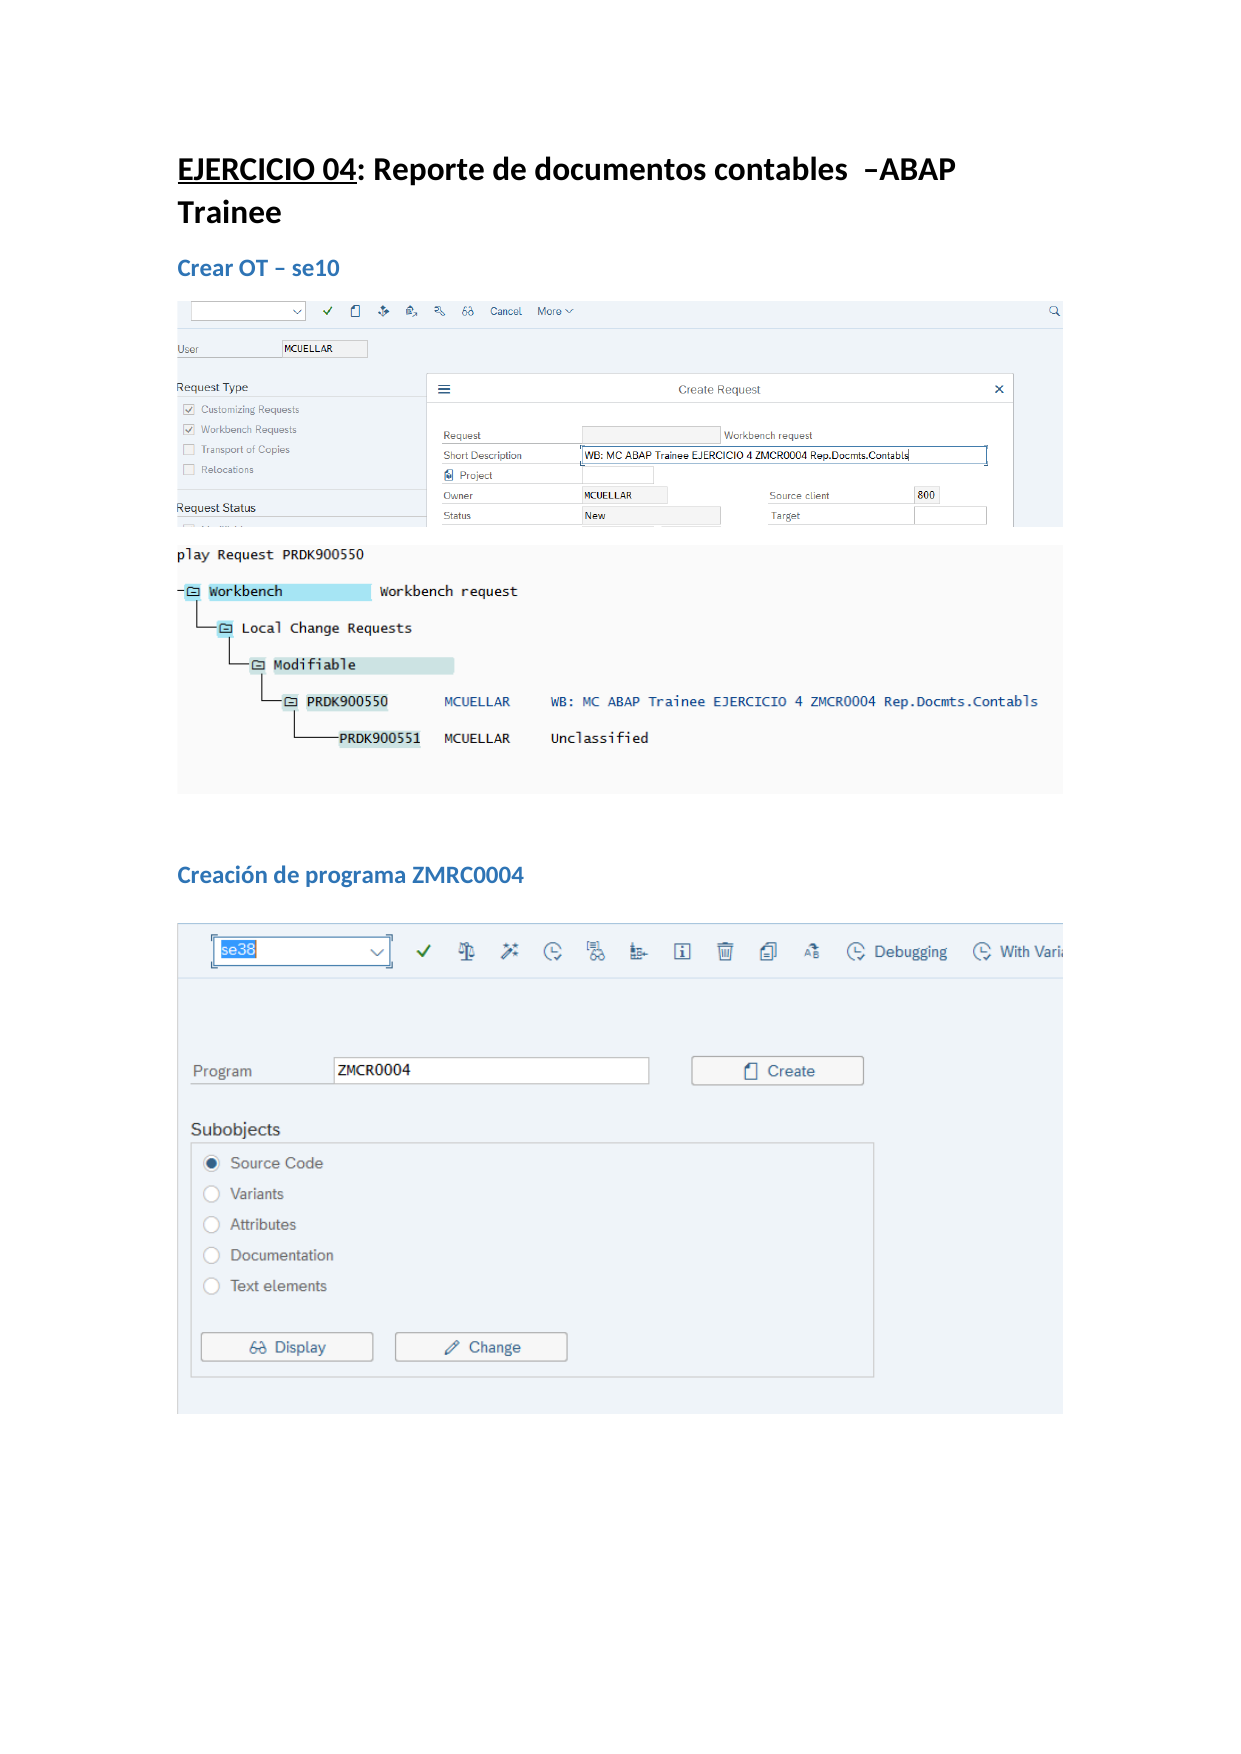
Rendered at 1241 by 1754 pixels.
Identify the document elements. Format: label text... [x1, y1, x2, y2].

text Crear OT – se10 [177, 252, 1063, 283]
text Creación de programa ZMRC0004 [177, 859, 1063, 890]
picture [177, 301, 1063, 527]
text EJERCICIO 04: Reporte de documentos contables –ABAP Trainee [177, 148, 1063, 232]
picture [177, 923, 1063, 1414]
picture [177, 545, 1063, 794]
